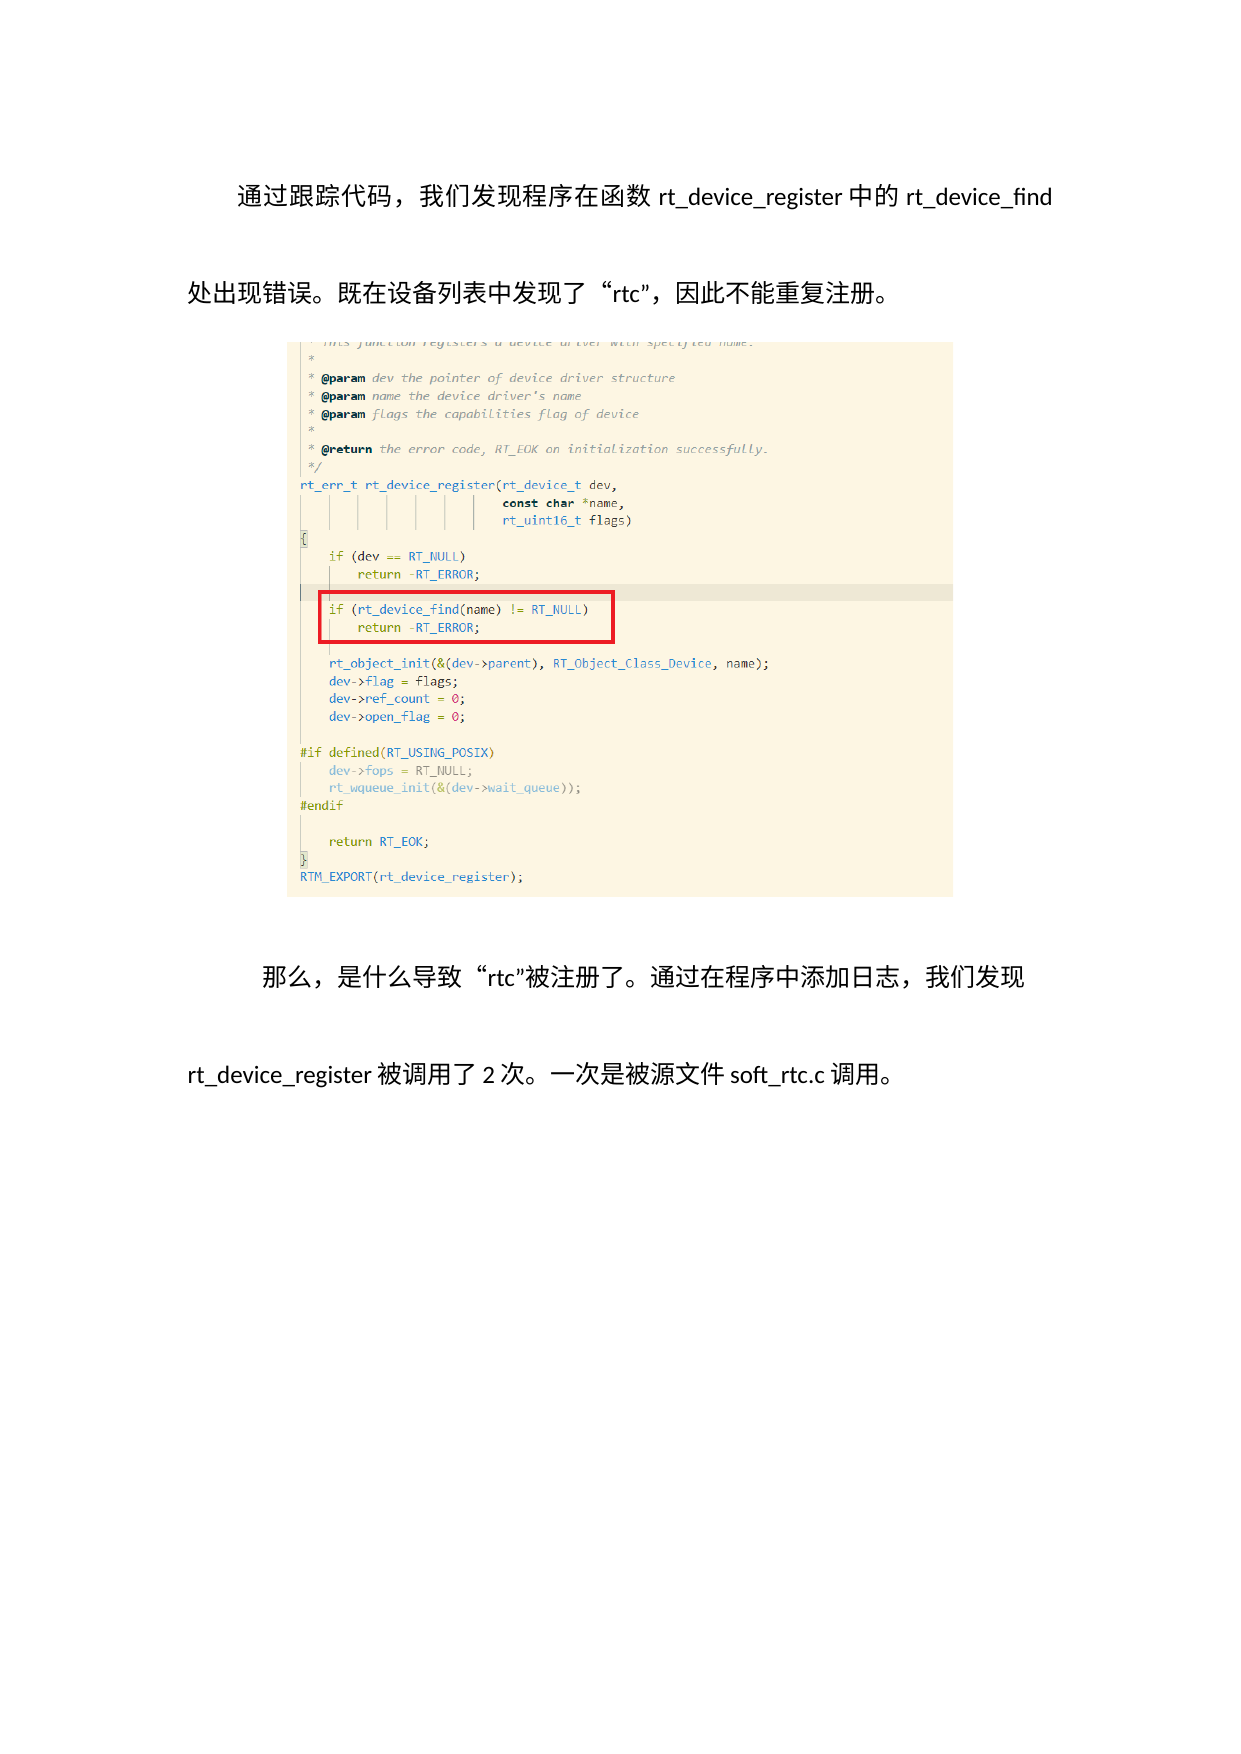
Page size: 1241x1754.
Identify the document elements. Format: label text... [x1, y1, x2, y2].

picture [287, 342, 954, 897]
text 通过跟踪代码，我们发现程序在函数rt_device_register中的rt_device_find处出现错误。既在设备列表中发现了“rtc”，因此不能重复注册。 [187, 162, 1053, 324]
text 那么，是什么导致“rtc”被注册了。通过在程序中添加日志，我们发现rt_device_register被调用了2次。一次是被源文件soft_rtc.c调用。 [187, 943, 1053, 1105]
